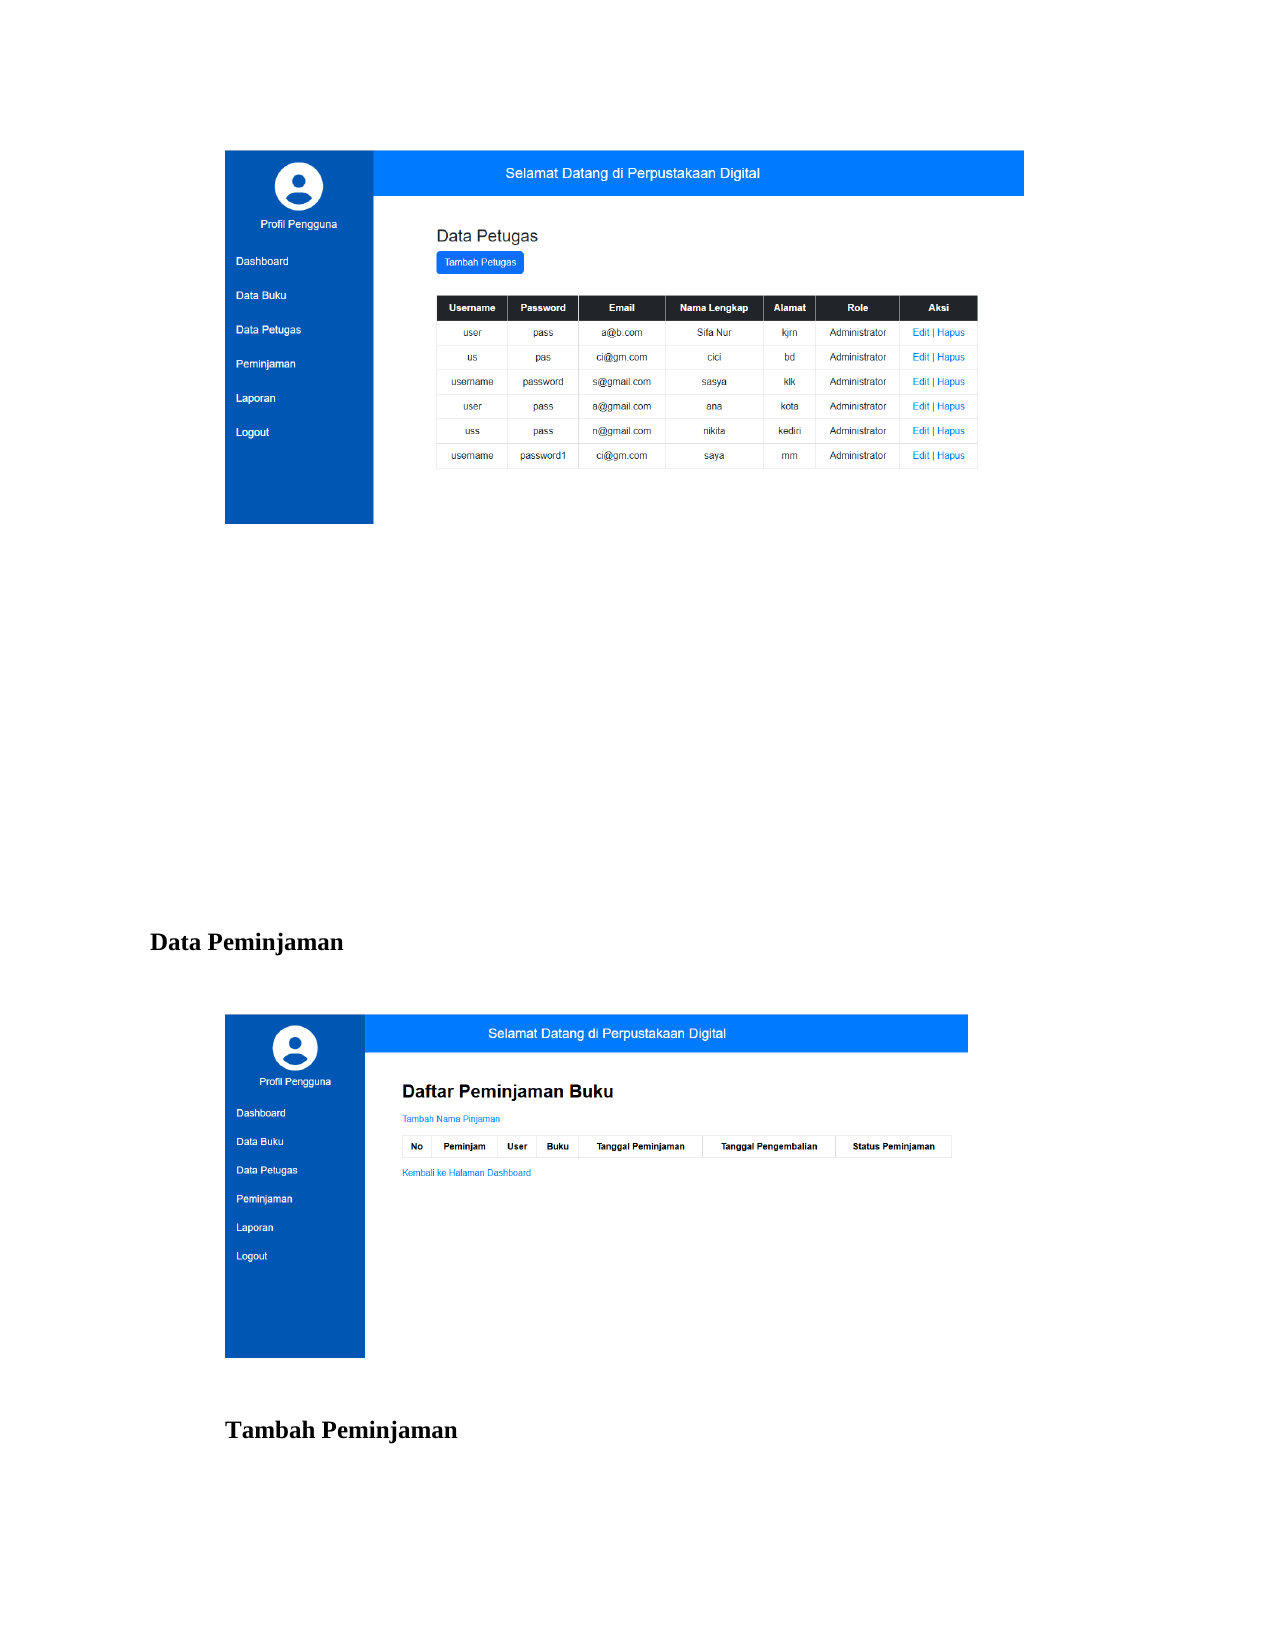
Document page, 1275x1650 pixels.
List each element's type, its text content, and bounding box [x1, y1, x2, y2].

picture [225, 1013, 968, 1358]
text Data Peminjaman [150, 927, 1125, 956]
list Tambah Peminjaman [225, 1415, 1125, 1444]
picture [225, 150, 1024, 524]
